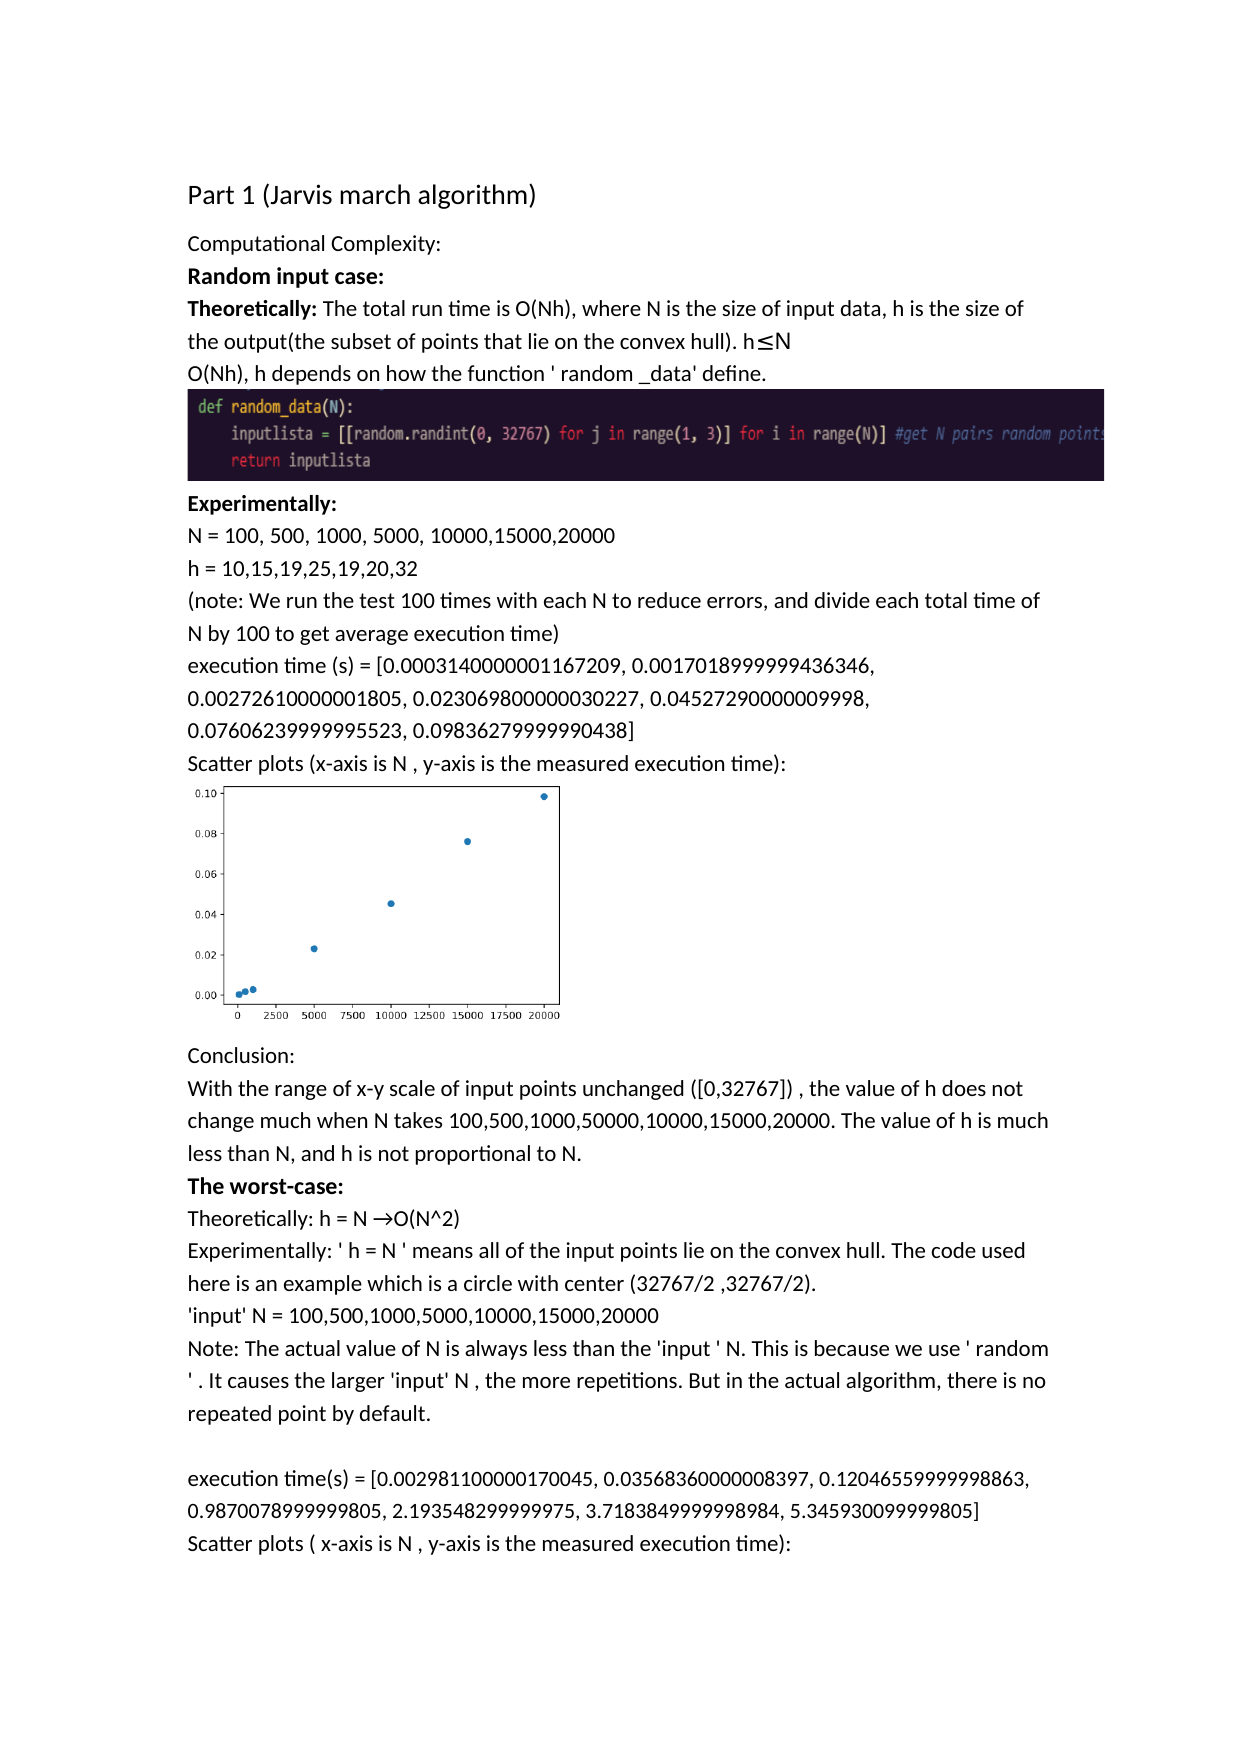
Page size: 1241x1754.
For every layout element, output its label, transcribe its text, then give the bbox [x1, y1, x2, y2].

text Random input case: [187, 259, 1053, 292]
text h = 10,15,19,25,19,20,32 [187, 552, 1053, 584]
text execution time(s) = [0.002981100000170045, 0.03568360000008397, 0.12046559999998863, 0.9870078999999805, 2.193548299999975, 3.7183849999998984, 5.345930099999805] [187, 1462, 1053, 1527]
picture [187, 779, 567, 1028]
text Scatter plots ( x-axis is N , y-axis is the measured execution time): [187, 1527, 1053, 1559]
text With the range of x-y scale of input points unchanged ([0,32767]) , the value of h does not change much when N takes 100,500,1000,50000,10000,15000,20000. The value of h is much less than N, and h is not proportional to N. [187, 1072, 1053, 1169]
text (note: We run the test 100 times with each N to reduce errors, and divide each total time of N by 100 to get average execution time) [187, 584, 1053, 649]
text N = 100, 500, 1000, 5000, 10000,15000,20000 [187, 519, 1053, 552]
text Experimentally: [187, 487, 1053, 519]
text Theoretically: h = N →O(N^2) [187, 1202, 1053, 1234]
text Scatter plots (x-axis is N , y-axis is the measured execution time): [187, 747, 1053, 779]
text Experimentally: ' h = N ' means all of the input points lie on the convex hull. The code used here is an example which is a circle with center (32767/2 ,32767/2). [187, 1234, 1053, 1299]
text Part 1 (Jarvis march algorithm) [187, 162, 1053, 227]
text Conclusion: [187, 1039, 1053, 1072]
text Note: The actual value of N is always less than the 'input ' N. This is because we use ' random ' . It causes the larger 'input' N , the more repetitions. But in the actual algorithm, there is no repeated point by default. [187, 1332, 1053, 1429]
picture [187, 389, 1105, 481]
text The worst-case: [187, 1169, 1053, 1202]
text Computational Complexity: [187, 227, 1053, 259]
text 'input' N = 100,500,1000,5000,10000,15000,20000 [187, 1299, 1053, 1332]
text execution time (s) = [0.0003140000001167209, 0.0017018999999436346, 0.00272610000001805, 0.023069800000030227, 0.04527290000009998, 0.07606239999995523, 0.09836279999990438] [187, 649, 1053, 747]
text O(Nh), h depends on how the function ' random _data' define. [187, 357, 1053, 389]
text Theoretically: The total run time is O(Nh), where N is the size of input data, h is the size of the output(the subset of points that lie on the convex hull). h≤N [187, 292, 1053, 357]
